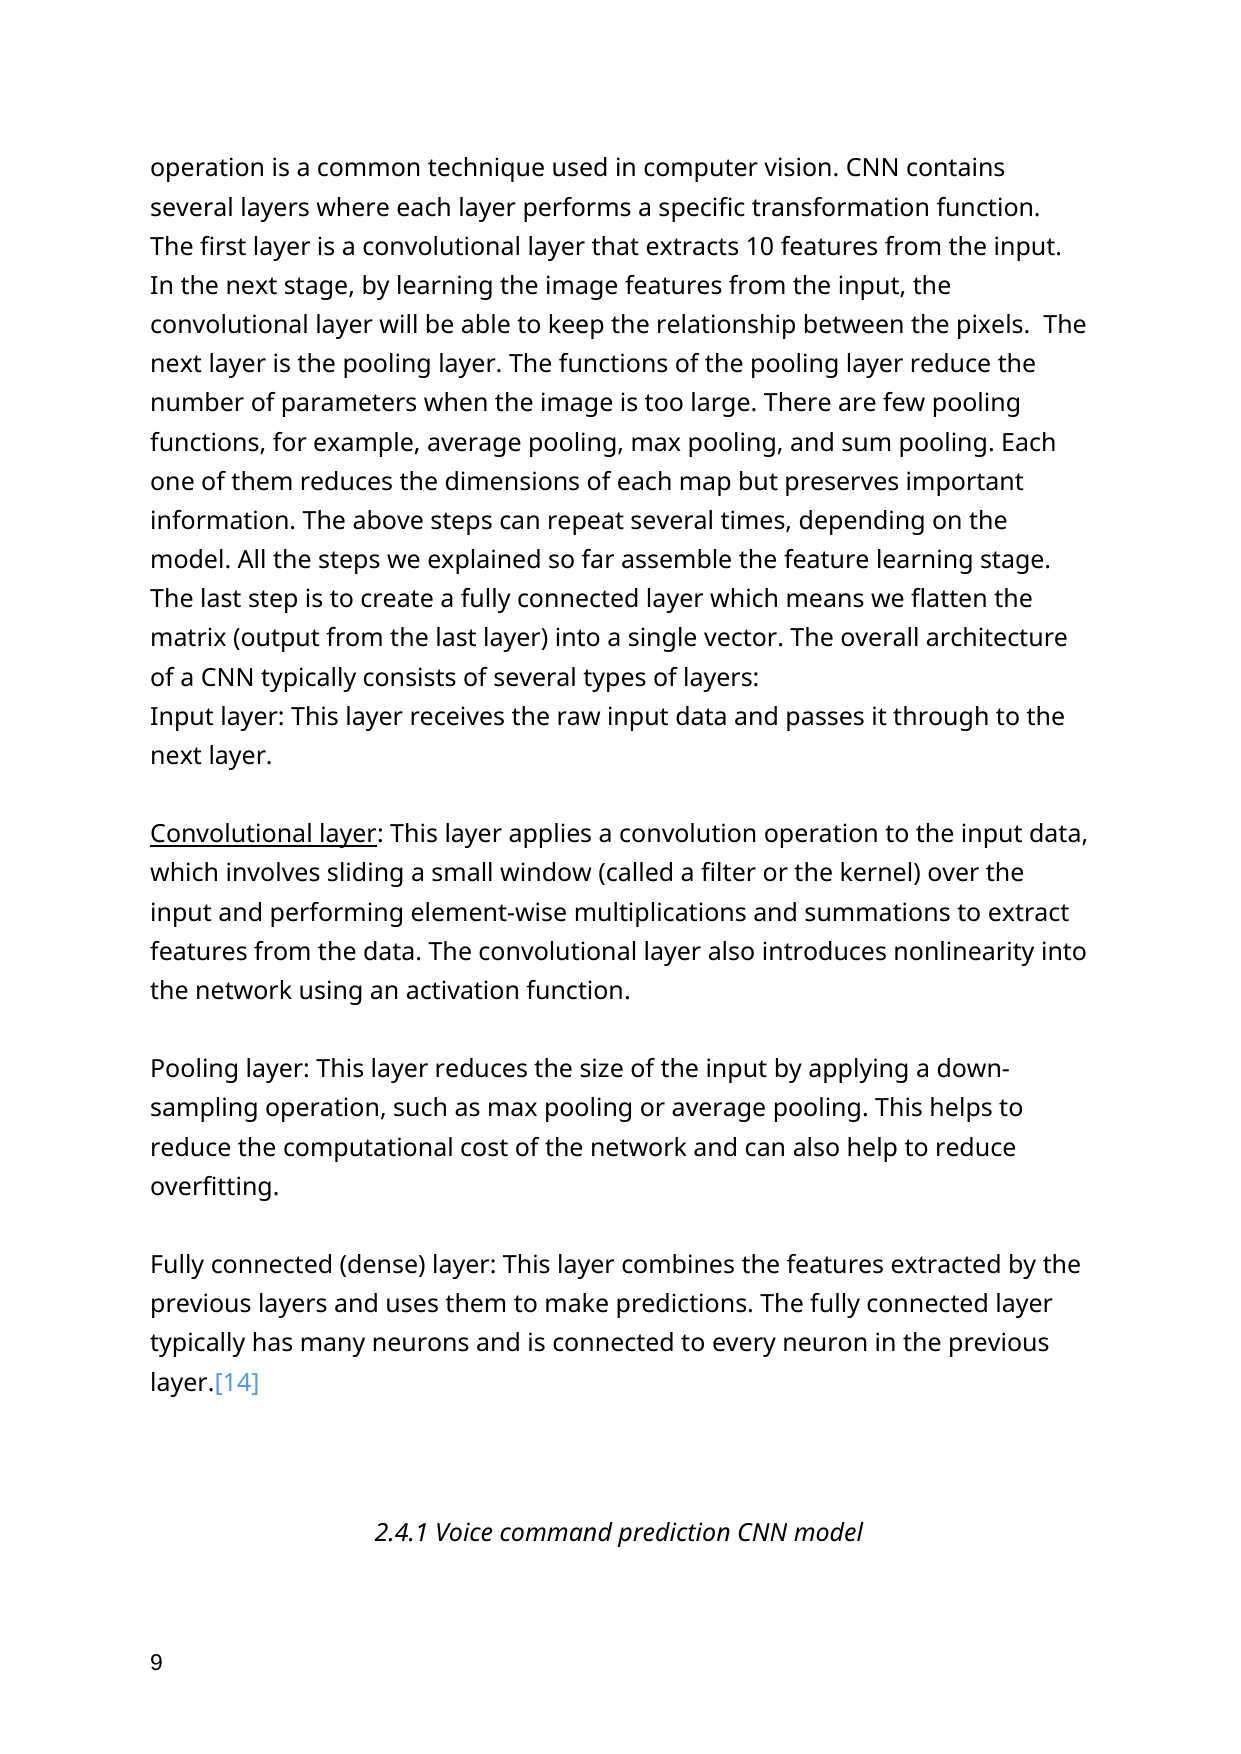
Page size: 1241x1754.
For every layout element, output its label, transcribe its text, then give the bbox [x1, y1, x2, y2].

text Fully connected (dense) layer: This layer combines the features extracted by the previous layers and uses them to make predictions. The fully connected layer typically has many neurons and is connected to every neuron in the previous layer.[14] [150, 1247, 1090, 1398]
text Pooling layer: This layer reduces the size of the input by applying a down-sampling operation, such as max pooling or average pooling. This helps to reduce the computational cost of the network and can also help to reduce overfitting. [150, 1051, 1090, 1202]
text Convolutional layer: This layer applies a convolution operation to the input data, which involves sliding a small window (called a filter or the kernel) over the input and performing element-wise multiplications and summations to extract features from the data. The convolutional layer also introduces nonlinearity into the network using an activation function. [150, 816, 1090, 1007]
subtitle 2.4.1 Voice command prediction CNN model [150, 1515, 1090, 1549]
text Input layer: This layer receives the raw input data and passes it through to the next layer. [150, 698, 1090, 772]
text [150, 150, 1090, 693]
